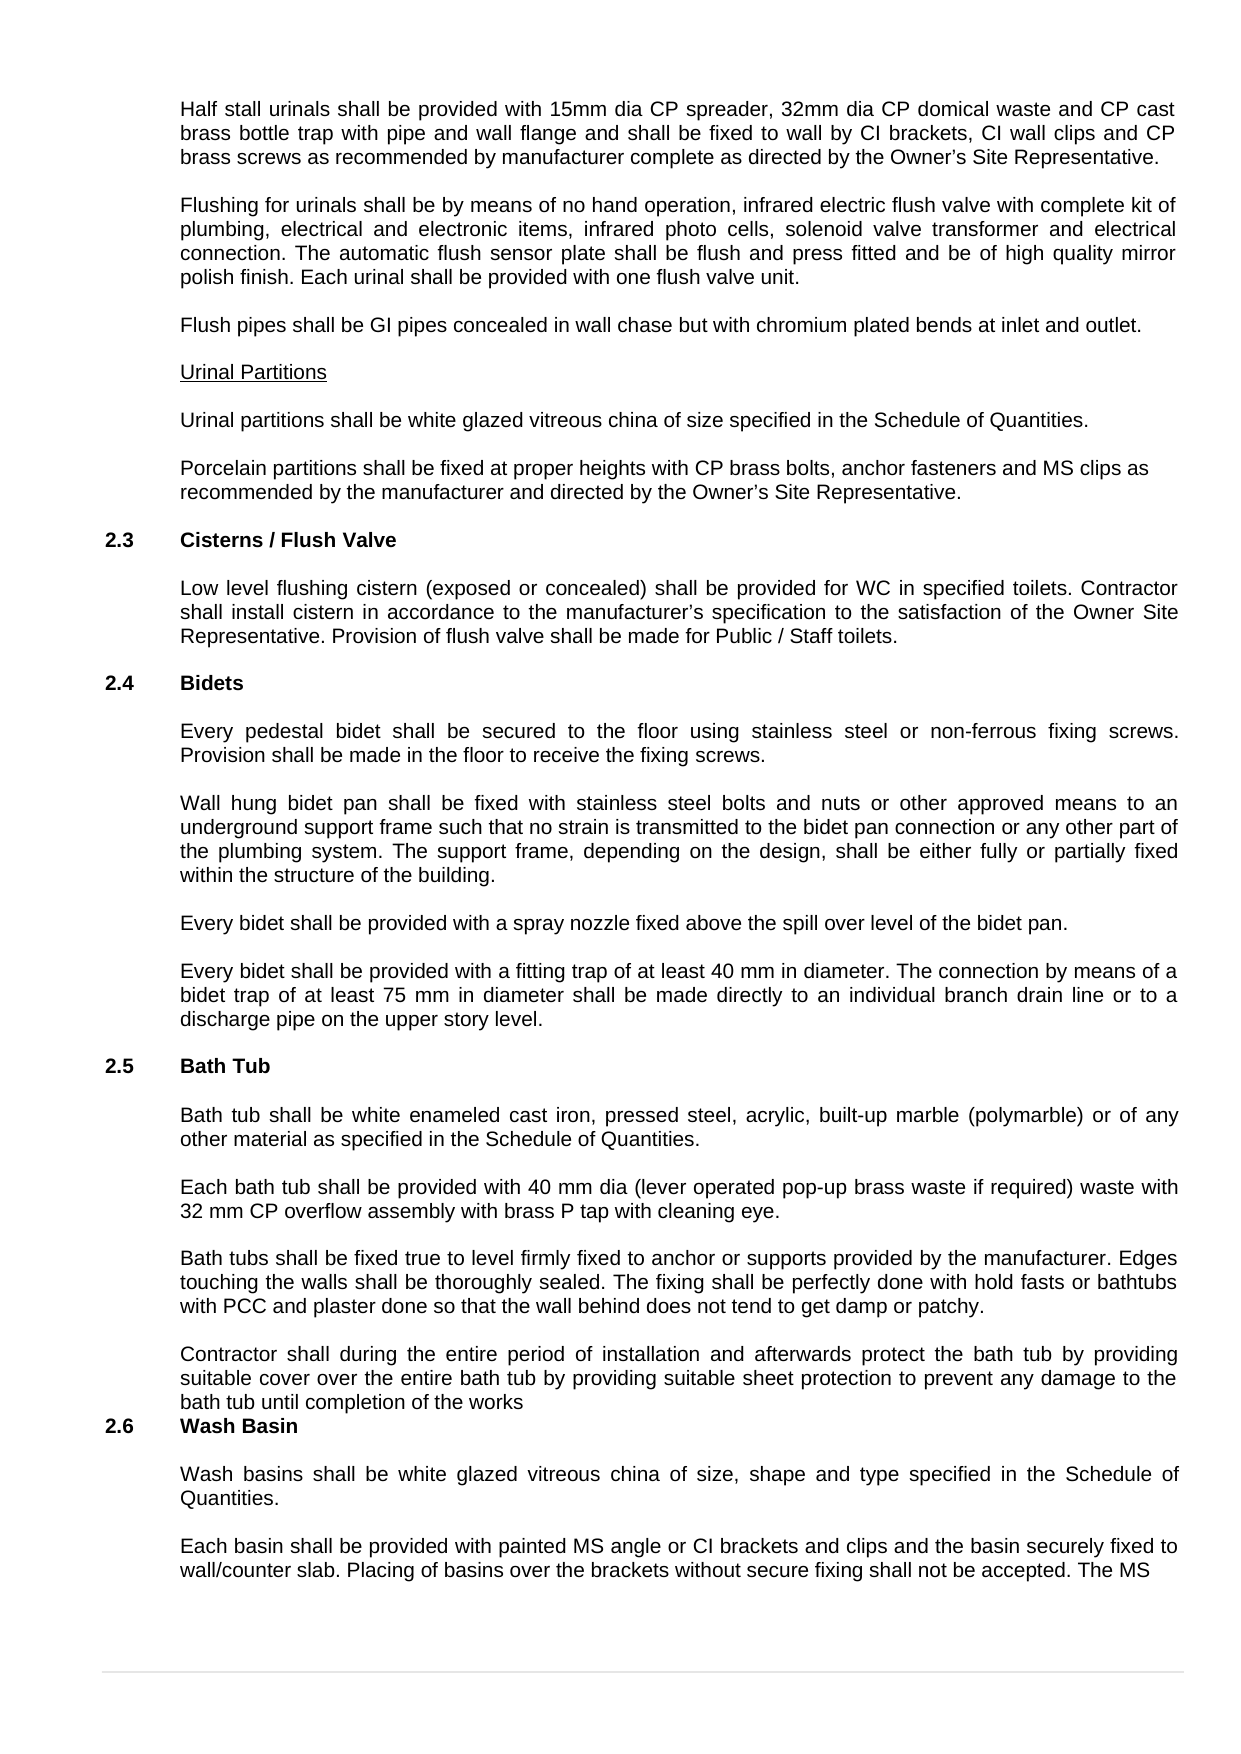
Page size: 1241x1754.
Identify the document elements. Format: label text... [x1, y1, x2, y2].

subtitle Wash Basin [105, 1414, 1219, 1438]
text Porcelain partitions shall be fixed at proper heights with CP brass bolts, anchor fasteners and MS clips as [180, 456, 1219, 480]
text Flushing for urinals shall be by means of no hand operation, infrared electric flush valve with complete kit of plumbing, electrical and electronic items, infrared photo cells, solenoid valve transformer and electrical connection. The automatic flush sensor plate shall be flush and press fitted and be of high quality mirror polish finish. Each urinal shall be provided with one flush valve unit. [180, 193, 1177, 289]
text recommended by the manufacturer and directed by the Owner’s Site Representative. [180, 480, 1219, 504]
text Wall hung bidet pan shall be fixed with stainless steel bolts and nuts or other approved means to an underground support frame such that no strain is transmitted to the bidet pan connection or any other part of the plumbing system. The support frame, depending on the design, shall be either fully or partially fixed within the structure of the building. [180, 791, 1181, 887]
text Every pedestal bidet shall be secured to the floor using stainless steel or non-ferrous fixing screws. Provision shall be made in the floor to receive the fixing screws. [180, 719, 1180, 767]
text Each basin shall be provided with painted MS angle or CI brackets and clips and the basin securely fixed to wall/counter slab. Placing of basins over the brackets without secure fixing shall not be accepted. The MS [180, 1534, 1179, 1582]
text Low level flushing cistern (exposed or concealed) shall be provided for WC in specified toilets. Contractor shall install cistern in accordance to the manufacturer’s specification to the satisfaction of the Owner Site Representative. Provision of flush valve shall be made for Public / Staff toilets. [180, 576, 1180, 647]
text Every bidet shall be provided with a fitting trap of at least 40 mm in diameter. The connection by means of a bidet trap of at least 75 mm in diameter shall be made directly to an individual branch drain line or to a discharge pipe on the upper story level. [180, 959, 1179, 1031]
subtitle Cisterns / Flush Valve [105, 527, 1219, 551]
text Half stall urinals shall be provided with 15mm dia CP spreader, 32mm dia CP domical waste and CP cast brass bottle trap with pipe and wall flange and shall be fixed to wall by CI brackets, CI wall clips and CP brass screws as recommended by manufacturer complete as directed by the Owner’s Site Representative. [180, 97, 1177, 169]
text Wash basins shall be white glazed vitreous china of size, shape and type specified in the Schedule of Quantities. [180, 1462, 1180, 1509]
subtitle Bidets [105, 671, 1219, 695]
text Contractor shall during the entire period of installation and afterwards protect the bath tub by providing suitable cover over the entire bath tub by providing suitable sheet protection to prevent any damage to the bath tub until completion of the works [180, 1342, 1179, 1414]
text Bath tub shall be white enameled cast iron, pressed steel, acrylic, built-up marble (polymarble) or of any other material as specified in the Schedule of Quantities. [180, 1102, 1180, 1150]
text Urinal partitions shall be white glazed vitreous china of size specified in the Schedule of Quantities. [180, 408, 1219, 432]
text Every bidet shall be provided with a spray nozzle fixed above the spill over level of the bidet pan. [180, 911, 1219, 935]
text Each bath tub shall be provided with 40 mm dia (lever operated pop-up brass waste if required) waste with 32 mm CP overflow assembly with brass P tap with cleaning eye. [180, 1174, 1180, 1222]
text Flush pipes shall be GI pipes concealed in wall chase but with chromium plated bends at inlet and outlet. Urinal Partitions [180, 312, 1173, 384]
text Bath tubs shall be fixed true to level firmly fixed to anchor or supports provided by the manufacturer. Edges touching the walls shall be thoroughly sealed. The fixing shall be perfectly done with hold fasts or bathtubs with PCC and plaster done so that the wall behind does not tend to get damp or patchy. [180, 1246, 1179, 1318]
subtitle Bath Tub [105, 1054, 1219, 1078]
